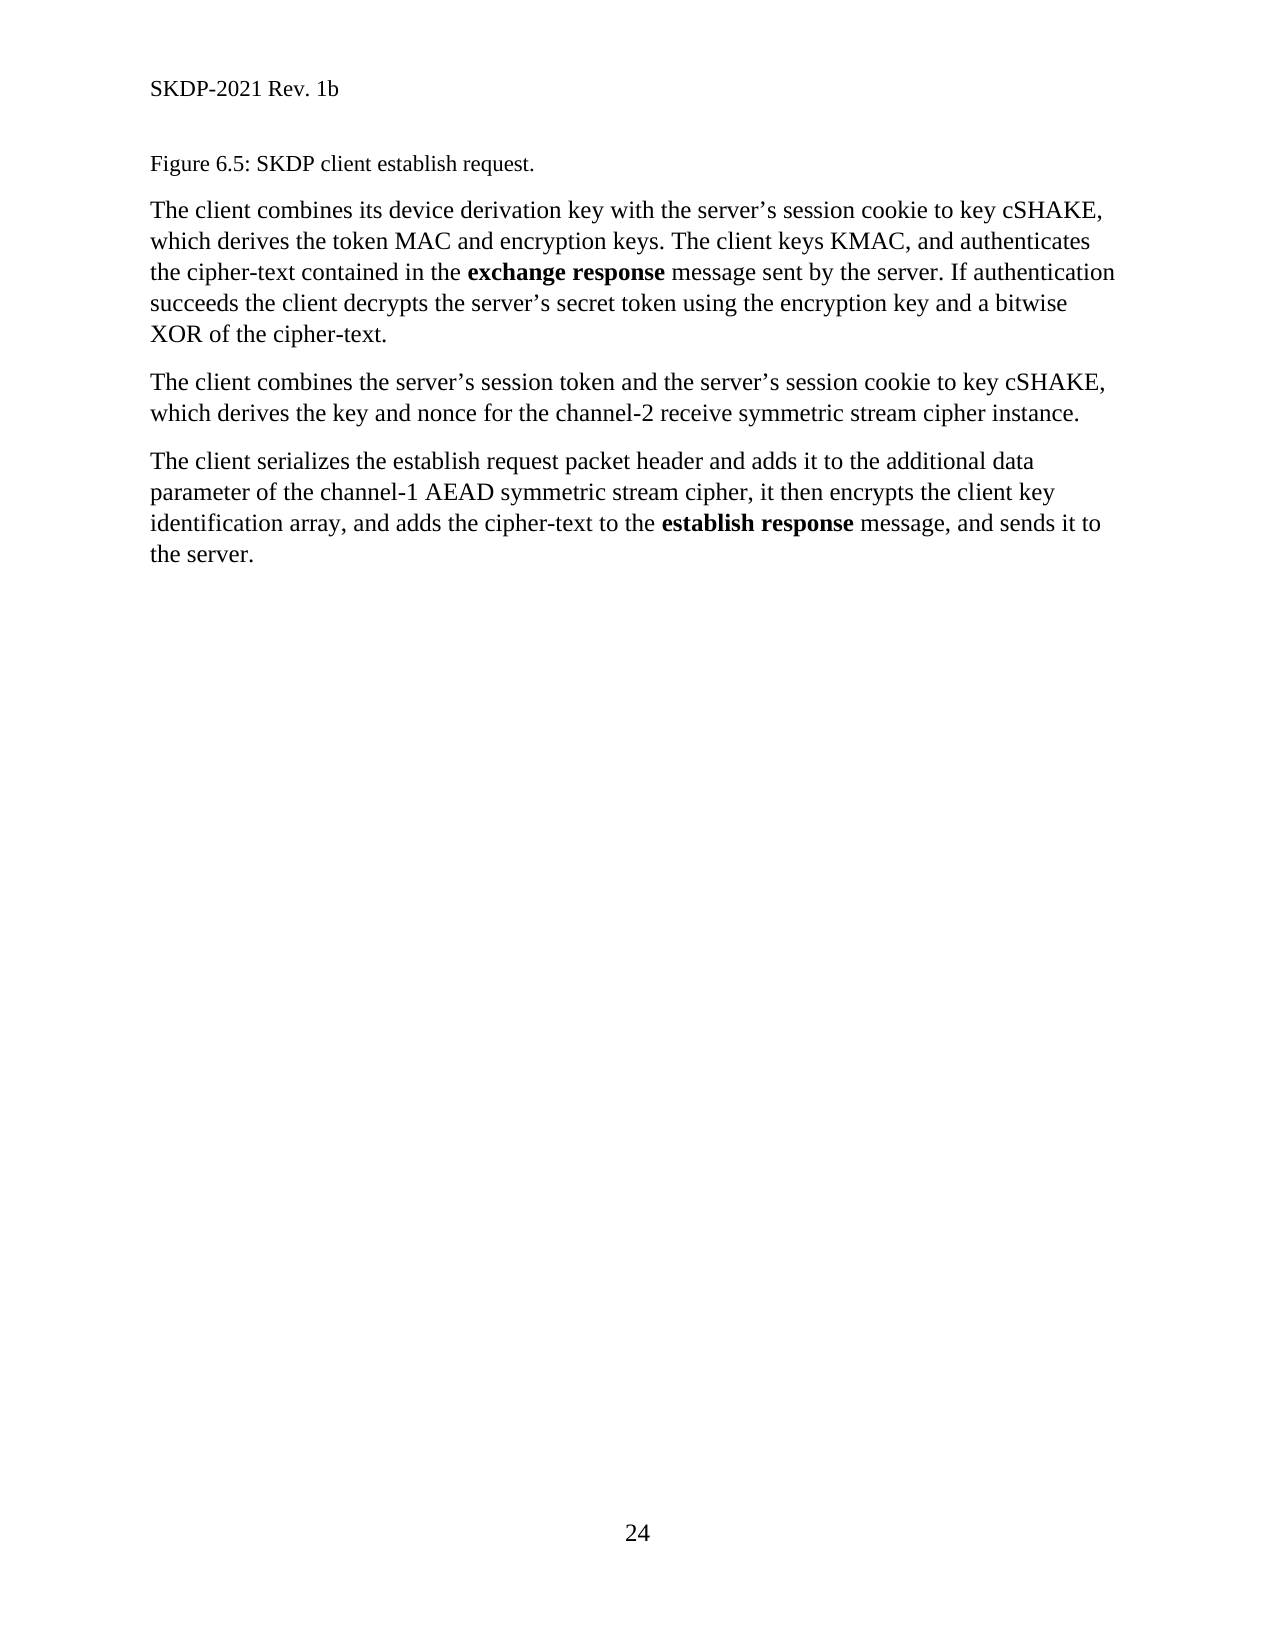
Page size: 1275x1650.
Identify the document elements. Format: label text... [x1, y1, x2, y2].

text The client combines its device derivation key with the server’s session cookie to key cSHAKE, which derives the token MAC and encryption keys. The client keys KMAC, and authenticates the cipher-text contained in the exchange response message sent by the server. If authentication succeeds the client decrypts the server’s secret token using the encryption key and a bitwise XOR of the cipher-text. [150, 195, 1125, 348]
text The client serializes the establish request packet header and adds it to the additional data parameter of the channel-1 AEAD symmetric stream cipher, it then encrypts the client key identification array, and adds the cipher-text to the establish response message, and sends it to the server. [150, 446, 1125, 568]
text The client combines the server’s session token and the server’s session cookie to key cSHAKE, which derives the key and nonce for the channel-2 receive symmetric stream cipher instance. [150, 367, 1125, 427]
text Figure 6.5: SKDP client establish request. [150, 150, 1125, 176]
